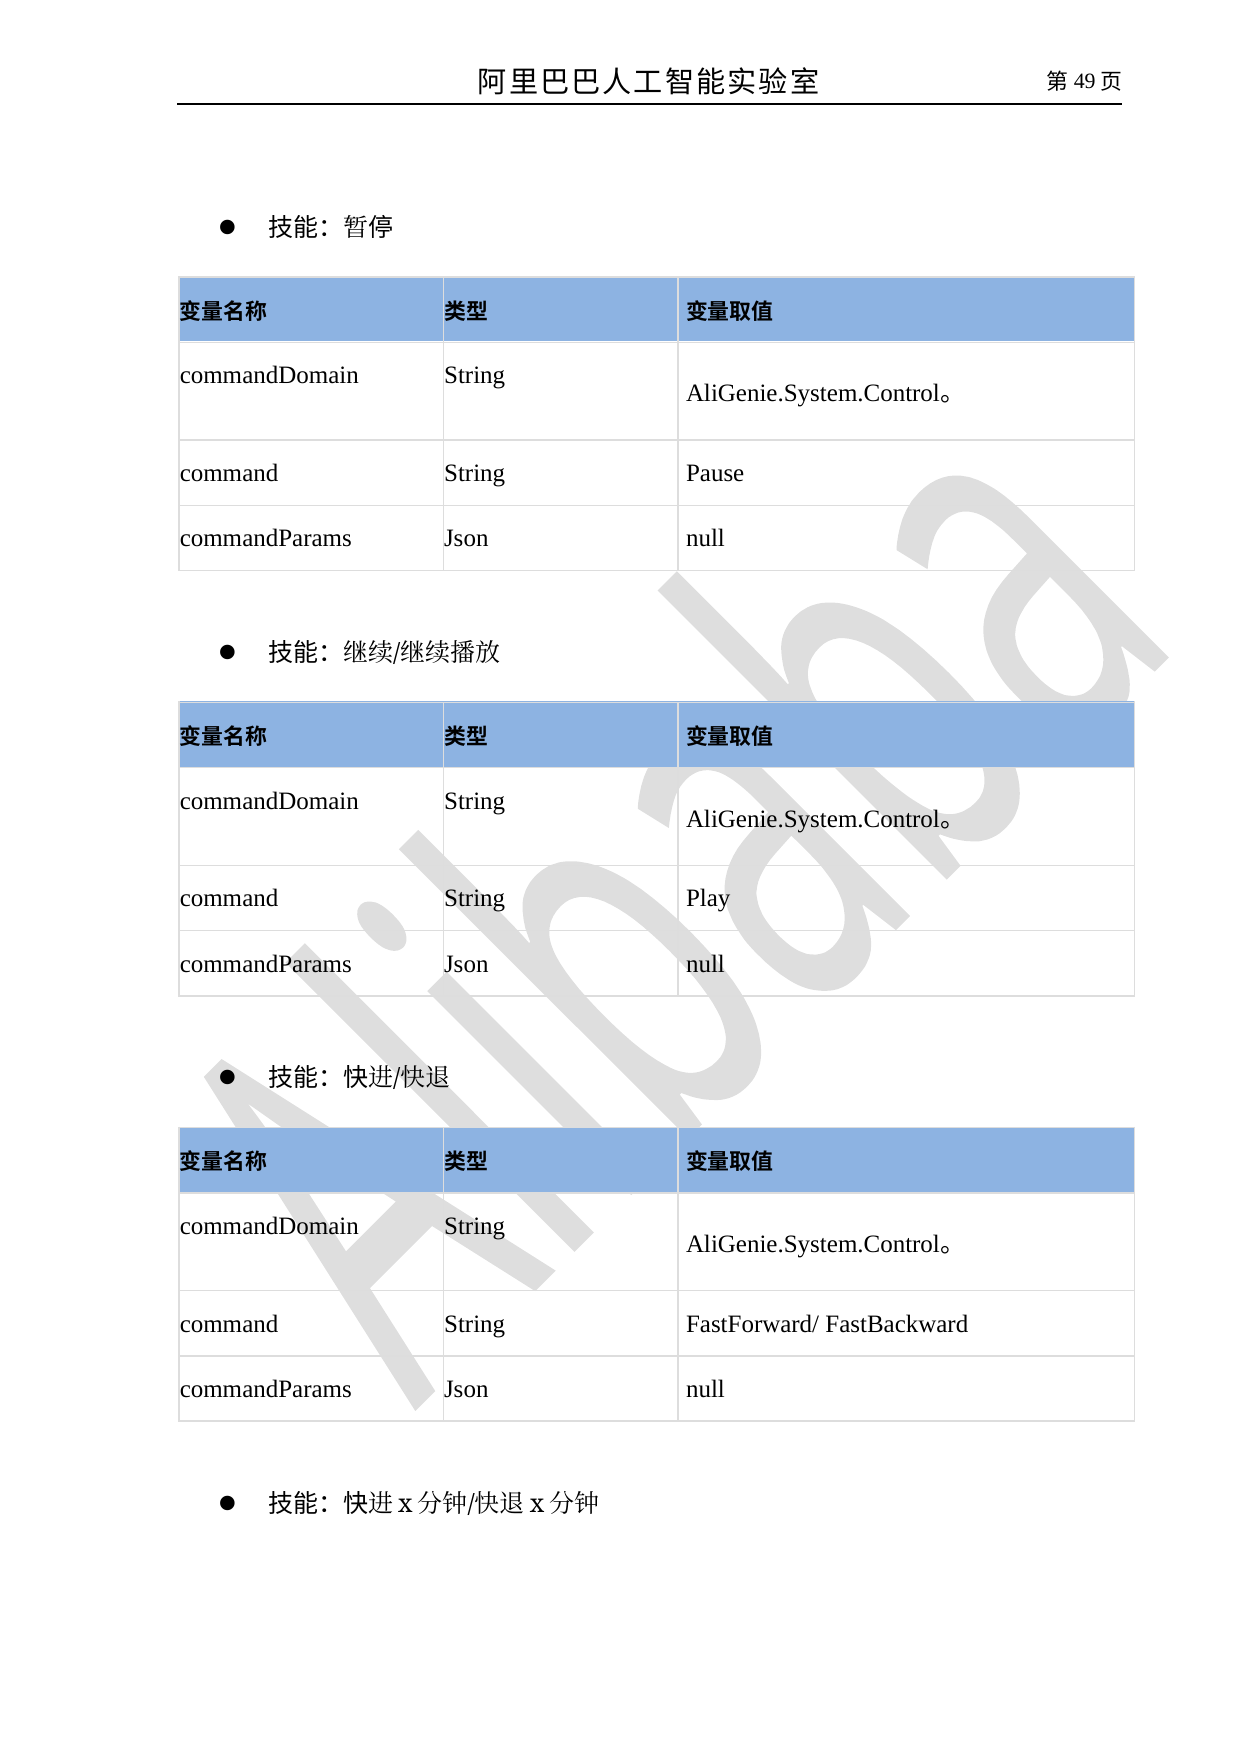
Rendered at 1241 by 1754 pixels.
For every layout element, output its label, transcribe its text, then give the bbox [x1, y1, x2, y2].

table_cell String [444, 768, 677, 864]
table_header 变量名称 [180, 1128, 443, 1192]
table_cell null [679, 931, 1134, 995]
table_cell null [679, 1357, 1134, 1420]
list 技能：快进/快退 [218, 1043, 1122, 1108]
table_cell command [180, 866, 443, 930]
table_cell FastForward/ FastBackward [679, 1291, 1134, 1355]
table_cell commandDomain [180, 1194, 443, 1290]
table_cell String [444, 343, 677, 439]
table_header 类型 [444, 703, 677, 767]
table_header 变量取值 [679, 1128, 1134, 1192]
table_cell String [444, 441, 677, 504]
table_cell Json [444, 1357, 677, 1420]
table_header 变量名称 [180, 278, 443, 341]
table_cell String [444, 1194, 677, 1290]
table_cell command [180, 1291, 443, 1355]
table_cell AliGenie.System.Control。 [679, 343, 1134, 439]
table_header 类型 [444, 1128, 677, 1192]
table_cell commandParams [180, 506, 443, 570]
table_cell commandDomain [180, 343, 443, 439]
table_cell Play [679, 866, 1134, 930]
table_cell Json [444, 506, 677, 570]
list 技能：快进x分钟/快退x分钟 [218, 1469, 1122, 1534]
table_cell String [444, 866, 677, 930]
list 技能：继续/继续播放 [218, 618, 1122, 683]
table_header 类型 [444, 278, 677, 341]
table_cell null [679, 506, 1134, 570]
table_cell command [180, 441, 443, 504]
table_cell commandDomain [180, 768, 443, 864]
table_cell commandParams [180, 1357, 443, 1420]
table_cell AliGenie.System.Control。 [679, 768, 1134, 864]
table_header 变量取值 [679, 703, 1134, 767]
table_cell Pause [679, 441, 1134, 504]
table_header 变量取值 [679, 278, 1134, 341]
table_cell commandParams [180, 931, 443, 995]
table_cell AliGenie.System.Control。 [679, 1194, 1134, 1290]
table_header 变量名称 [180, 703, 443, 767]
list 技能：暂停 [218, 193, 1122, 258]
table_cell Json [444, 931, 677, 995]
table_cell String [444, 1291, 677, 1355]
